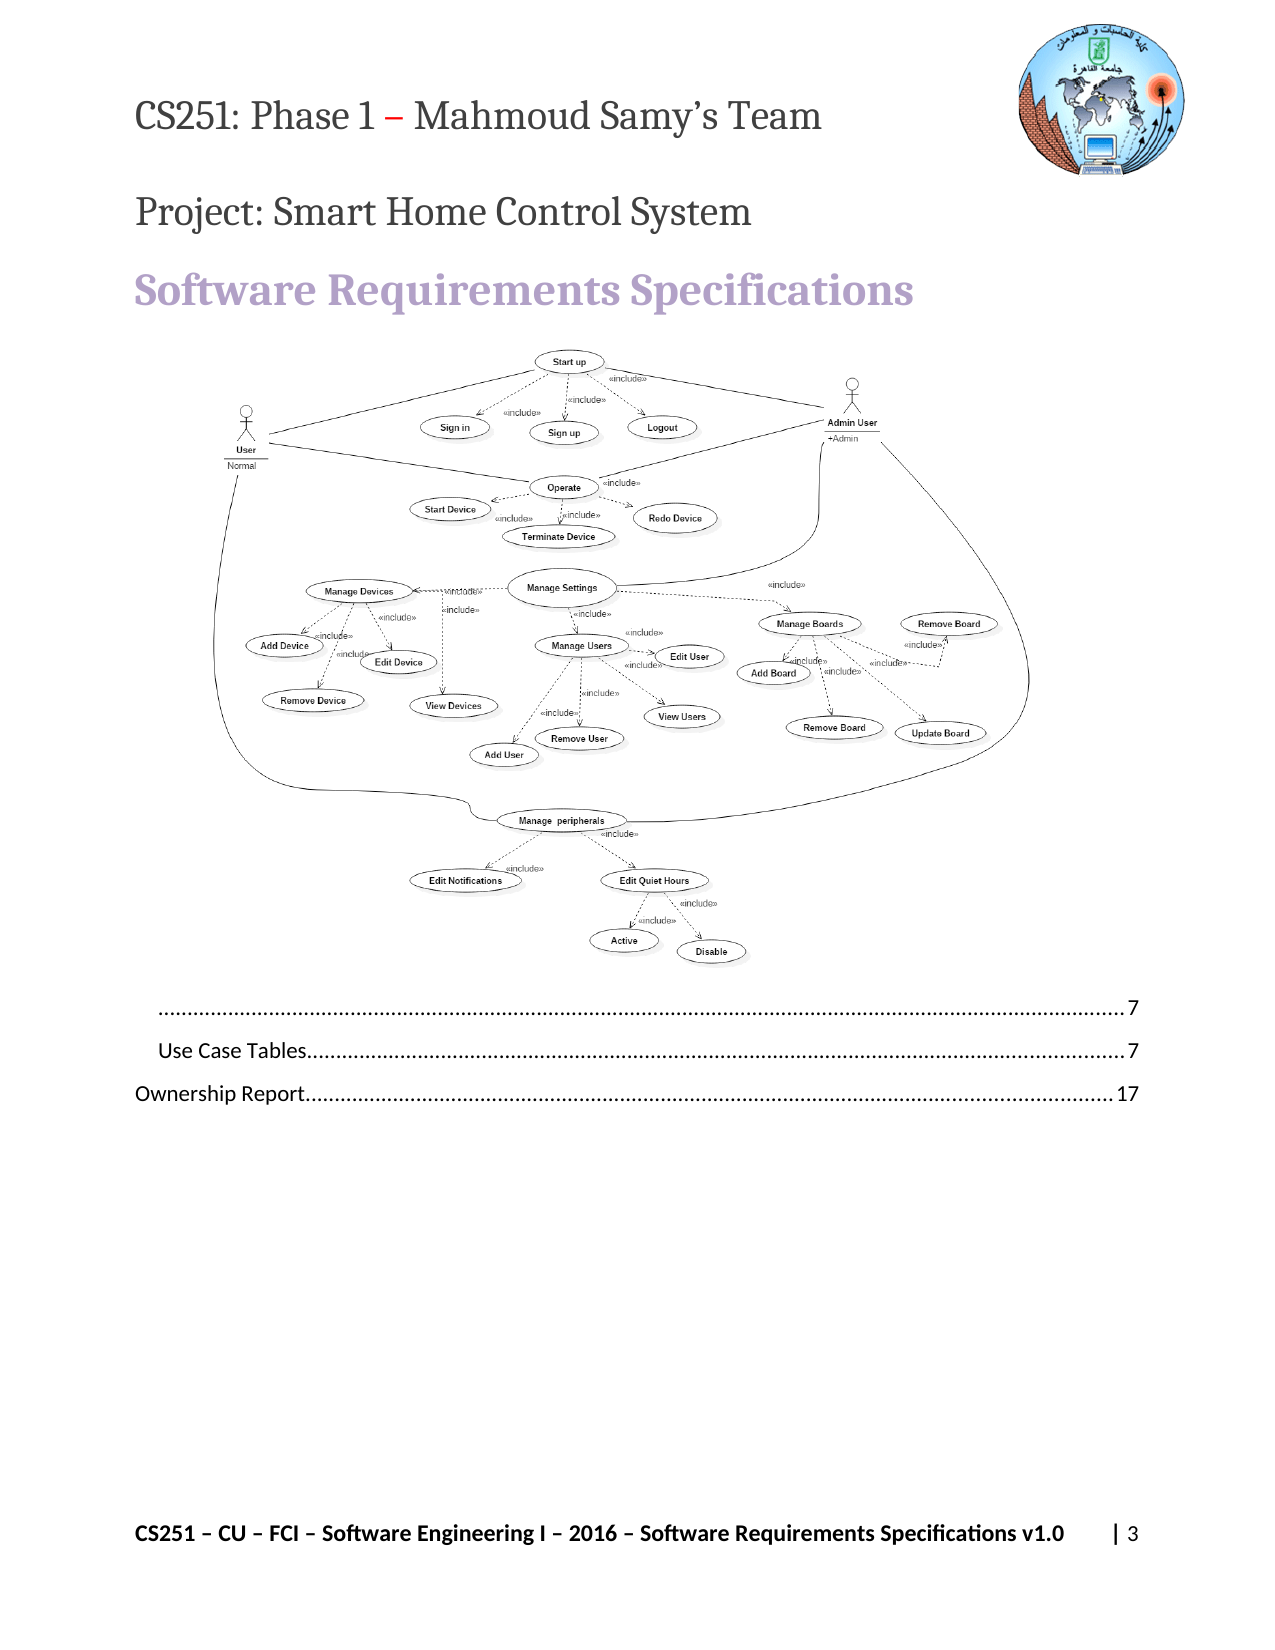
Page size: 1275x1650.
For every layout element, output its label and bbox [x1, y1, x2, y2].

picture [1018, 24, 1186, 180]
picture [157, 343, 1163, 990]
